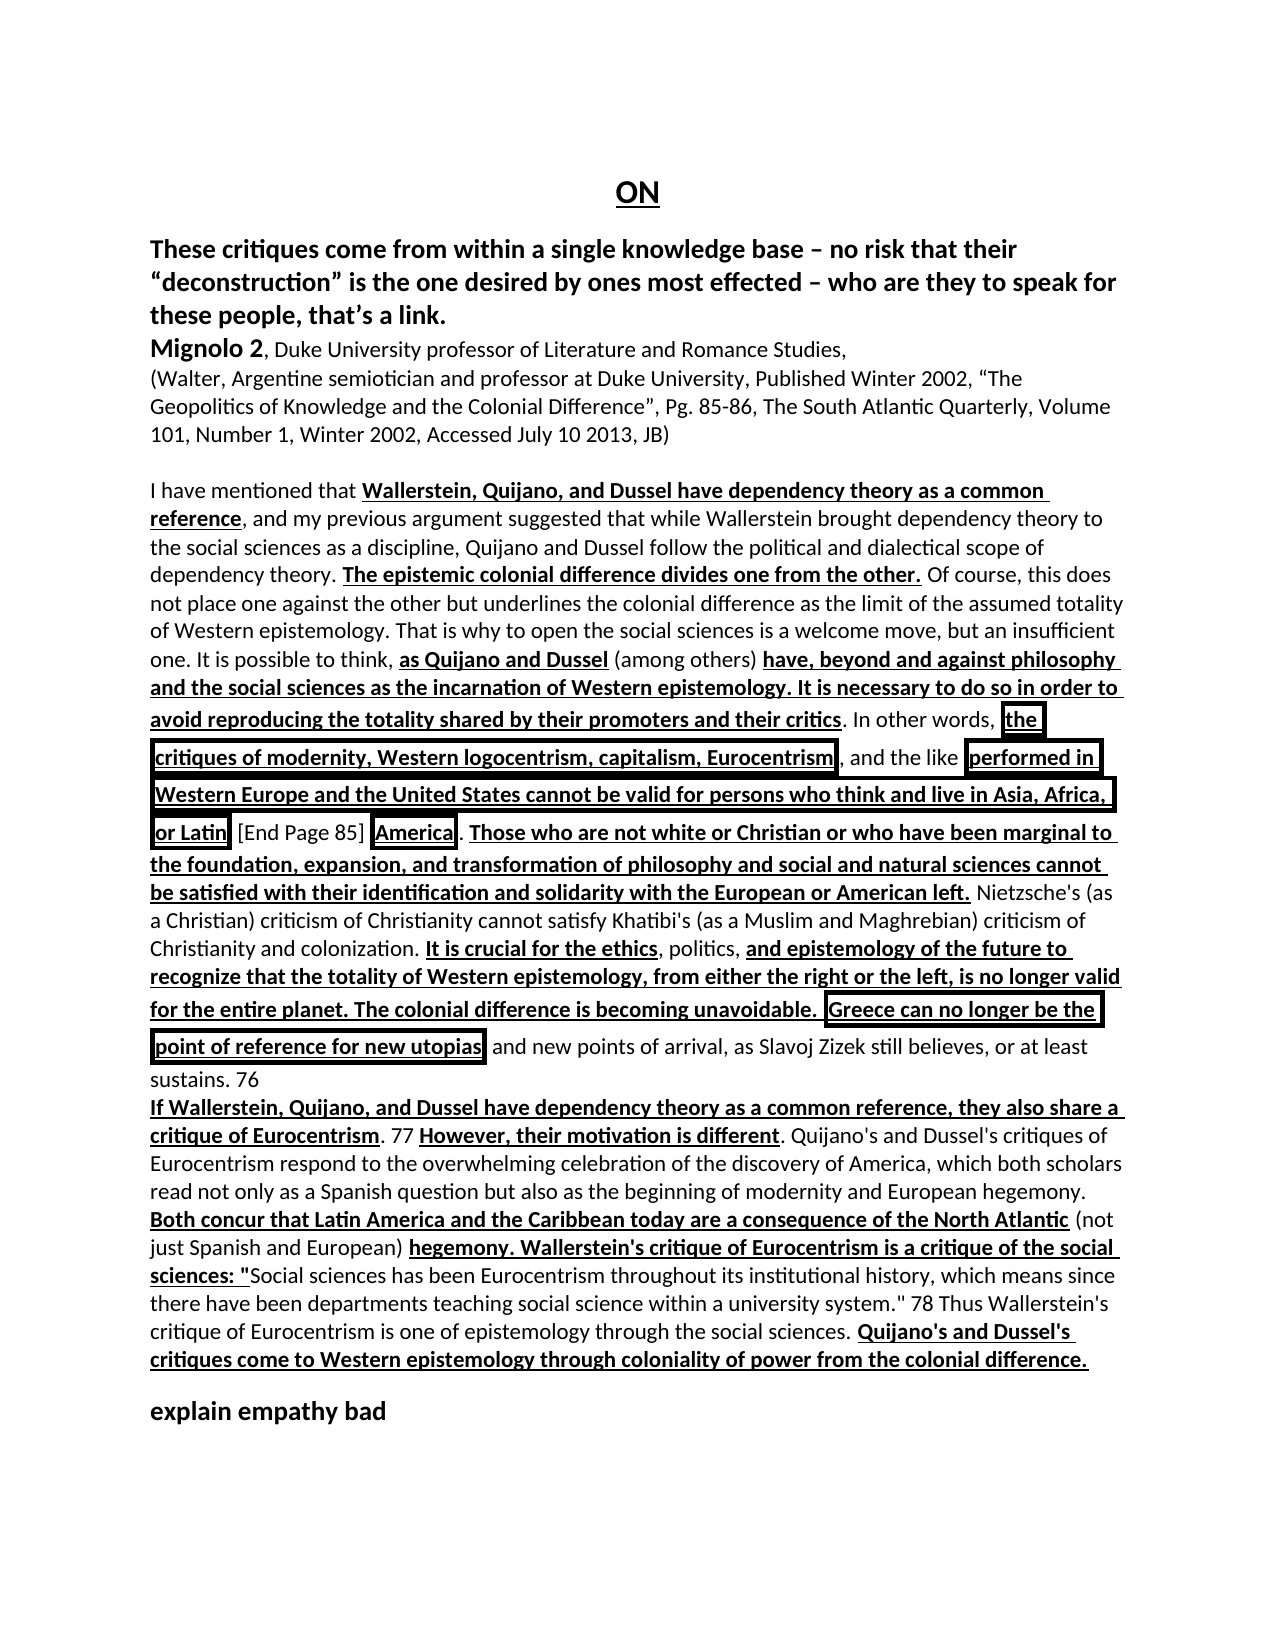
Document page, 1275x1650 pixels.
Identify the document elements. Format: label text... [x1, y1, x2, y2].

text (Walter, Argentine semiotician and professor at Duke University, Published Winter 2002, “The Geopolitics of Knowledge and the Colonial Difference”, Pg. 85-86, The South Atlantic Quarterly, Volume 101, Number 1, Winter 2002, Accessed July 10 2013, JB) [150, 364, 1125, 448]
text I have mentioned that Wallerstein, Quijano, and Dussel have dependency theory as a common reference, and my previous argument suggested that while Wallerstein brought dependency theory to the social sciences as a discipline, Quijano and Dussel follow the political and dialectical scope of dependency theory. The epistemic colonial difference divides one from the other. Of course, this does not place one against the other but underlines the colonial difference as the limit of the assumed totality of Western epistemology. That is why to open the social sciences is a welcome move, but an insufficient one. It is possible to think, as Quijano and Dussel (among others) have, beyond and against philosophy and the social sciences as the incarnation of Western epistemology. It is necessary to do so in order to avoid reproducing the totality shared by their promoters and their critics. In other words, the critiques of modernity, Western logocentrism, capitalism, Eurocentrism, and the like performed in Western Europe and the United States cannot be valid for persons who think and live in Asia, Africa, or Latin [End Page 85] America. Those who are not white or Christian or who have been marginal to the foundation, expansion, and transformation of philosophy and social and natural sciences cannot be satisfied with their identification and solidarity with the European or American left. Nietzsche's (as a Christian) criticism of Christianity cannot satisfy Khatibi's (as a Muslim and Maghrebian) criticism of Christianity and colonization. It is crucial for the ethics, politics, and epistemology of the future to recognize that the totality of Western epistemology, from either the right or the left, is no longer valid for the entire planet. The colonial difference is becoming unavoidable. Greece can no longer be the point of reference for new utopias and new points of arrival, as Slavoj Zizek still believes, or at least sustains. 76 [150, 477, 1125, 1093]
text Mignolo 2, Duke University professor of Literature and Romance Studies, [150, 331, 1125, 364]
subtitle These critiques come from within a single knowledge base – no risk that their “deconstruction” is the one desired by ones most effected – who are they to speak for these people, that’s a link. [150, 232, 1125, 331]
text If Wallerstein, Quijano, and Dussel have dependency theory as a common reference, they also share a critique of Eurocentrism. 77 However, their motivation is different. Quijano's and Dussel's critiques of Eurocentrism respond to the overwhelming celebration of the discovery of America, which both scholars read not only as a Spanish question but also as the beginning of modernity and European hegemony. Both concur that Latin America and the Caribbean today are a consequence of the North Atlantic (not just Spanish and European) hegemony. Wallerstein's critique of Eurocentrism is a critique of the social sciences: "Social sciences has been Eurocentrism throughout its institutional history, which means since there have been departments teaching social science within a university system." 78 Thus Wallerstein's critique of Eurocentrism is one of epistemology through the social sciences. Quijano's and Dussel's critiques come to Western epistemology through coloniality of power from the colonial difference. [150, 1119, 1125, 1373]
subtitle explain empathy bad [150, 1394, 1125, 1427]
subtitle ON [150, 171, 1125, 212]
